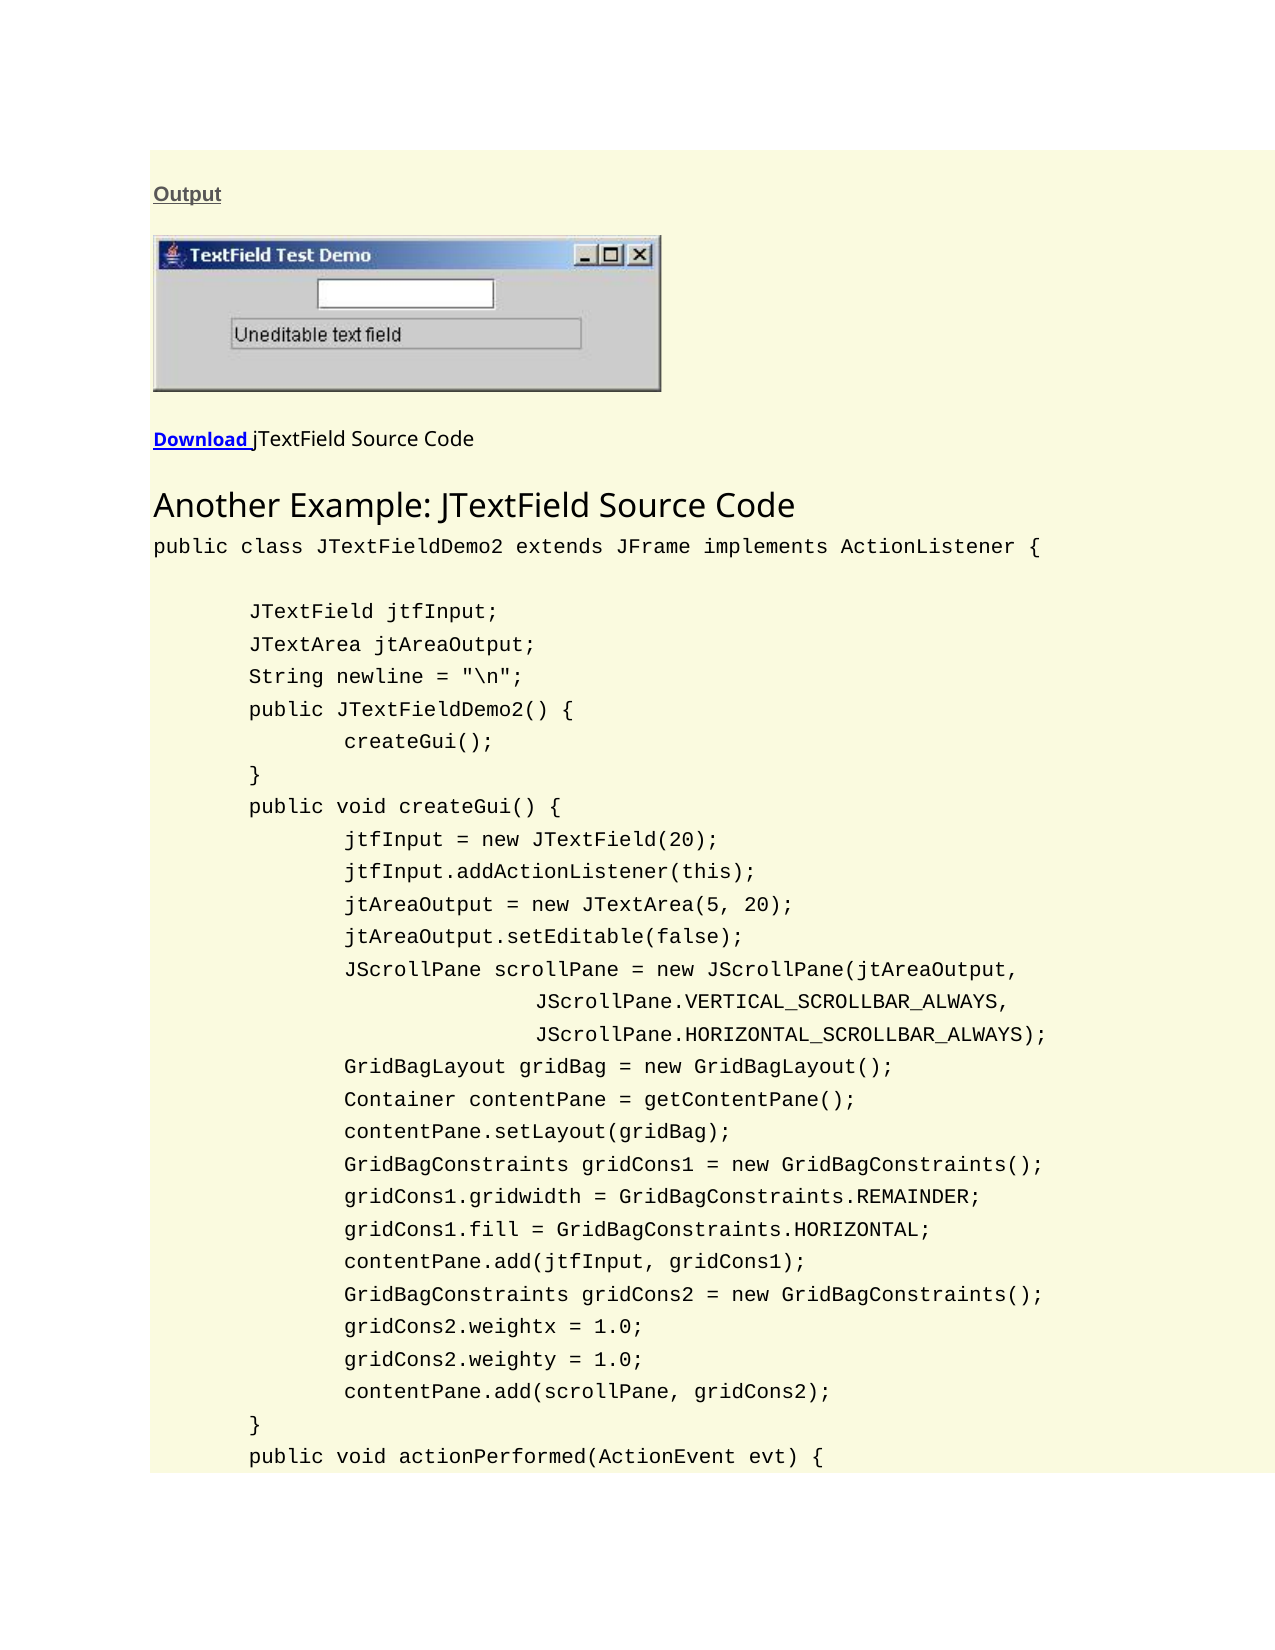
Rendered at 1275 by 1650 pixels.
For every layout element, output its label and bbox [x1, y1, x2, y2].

table_header [150, 150, 1275, 1473]
picture [153, 235, 662, 392]
